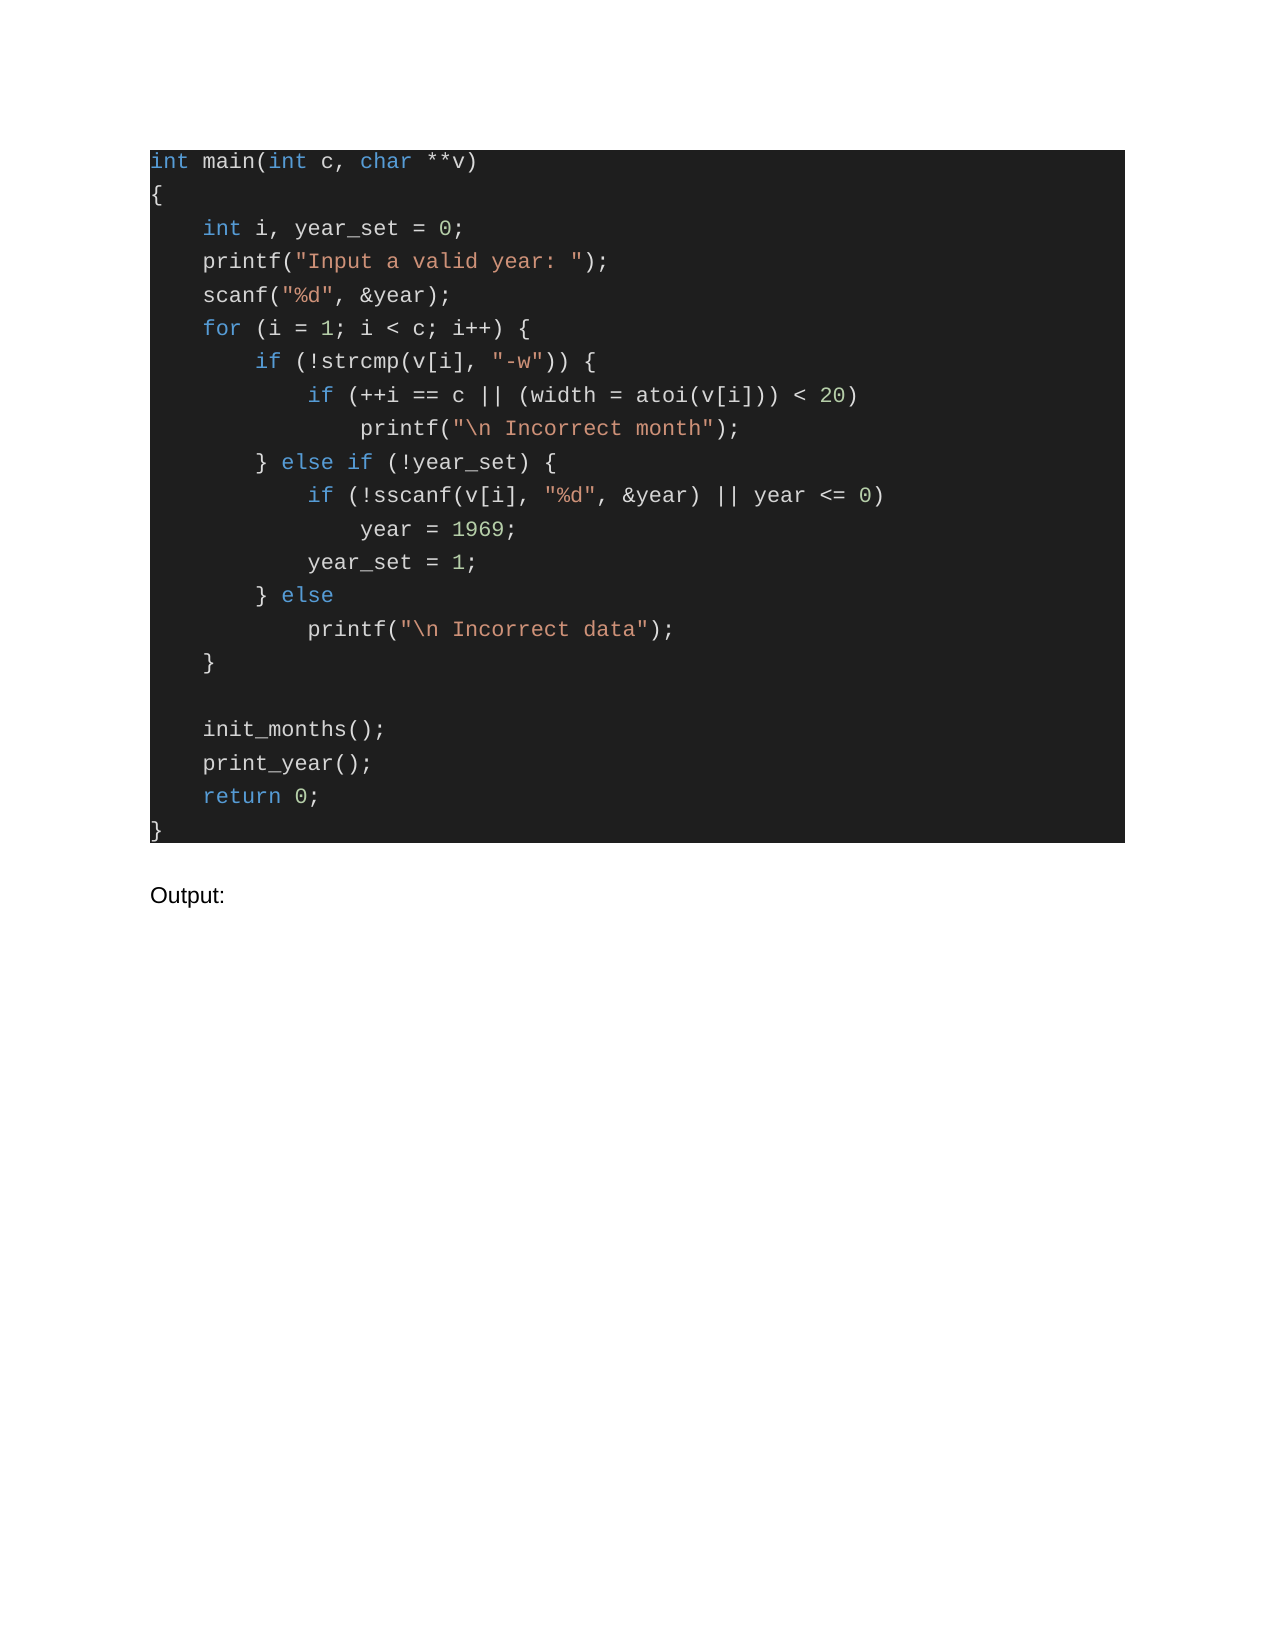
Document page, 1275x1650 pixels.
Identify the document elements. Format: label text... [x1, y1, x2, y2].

text if (!strcmp(v[i], "-w")) { [150, 351, 1125, 375]
text } else if (!year_set) { [150, 451, 1125, 476]
text printf("Input a valid year: "); [150, 250, 1125, 275]
text if (!sscanf(v[i], "%d", &year) || year <= 0) [150, 484, 1125, 509]
text int i, year_set = 0; [150, 217, 1125, 242]
text if (++i == c || (width = atoi(v[i])) < 20) [150, 384, 1125, 409]
text year = 1969; [150, 518, 1125, 543]
text year_set = 1; [150, 551, 1125, 576]
text { [150, 183, 1125, 208]
text for (i = 1; i < c; i++) { [150, 317, 1125, 342]
text return 0; [150, 785, 1125, 810]
text printf("\n Incorrect data"); [150, 618, 1125, 643]
text } else [150, 585, 1125, 609]
text int main(int c, char **v) [150, 150, 1125, 175]
text Output: [150, 882, 1125, 909]
text printf("\n Incorrect month"); [150, 417, 1125, 442]
text } [150, 819, 1125, 843]
text } [150, 652, 1125, 676]
text init_months(); [150, 718, 1125, 743]
text scanf("%d", &year); [150, 284, 1125, 308]
text print_year(); [150, 752, 1125, 777]
